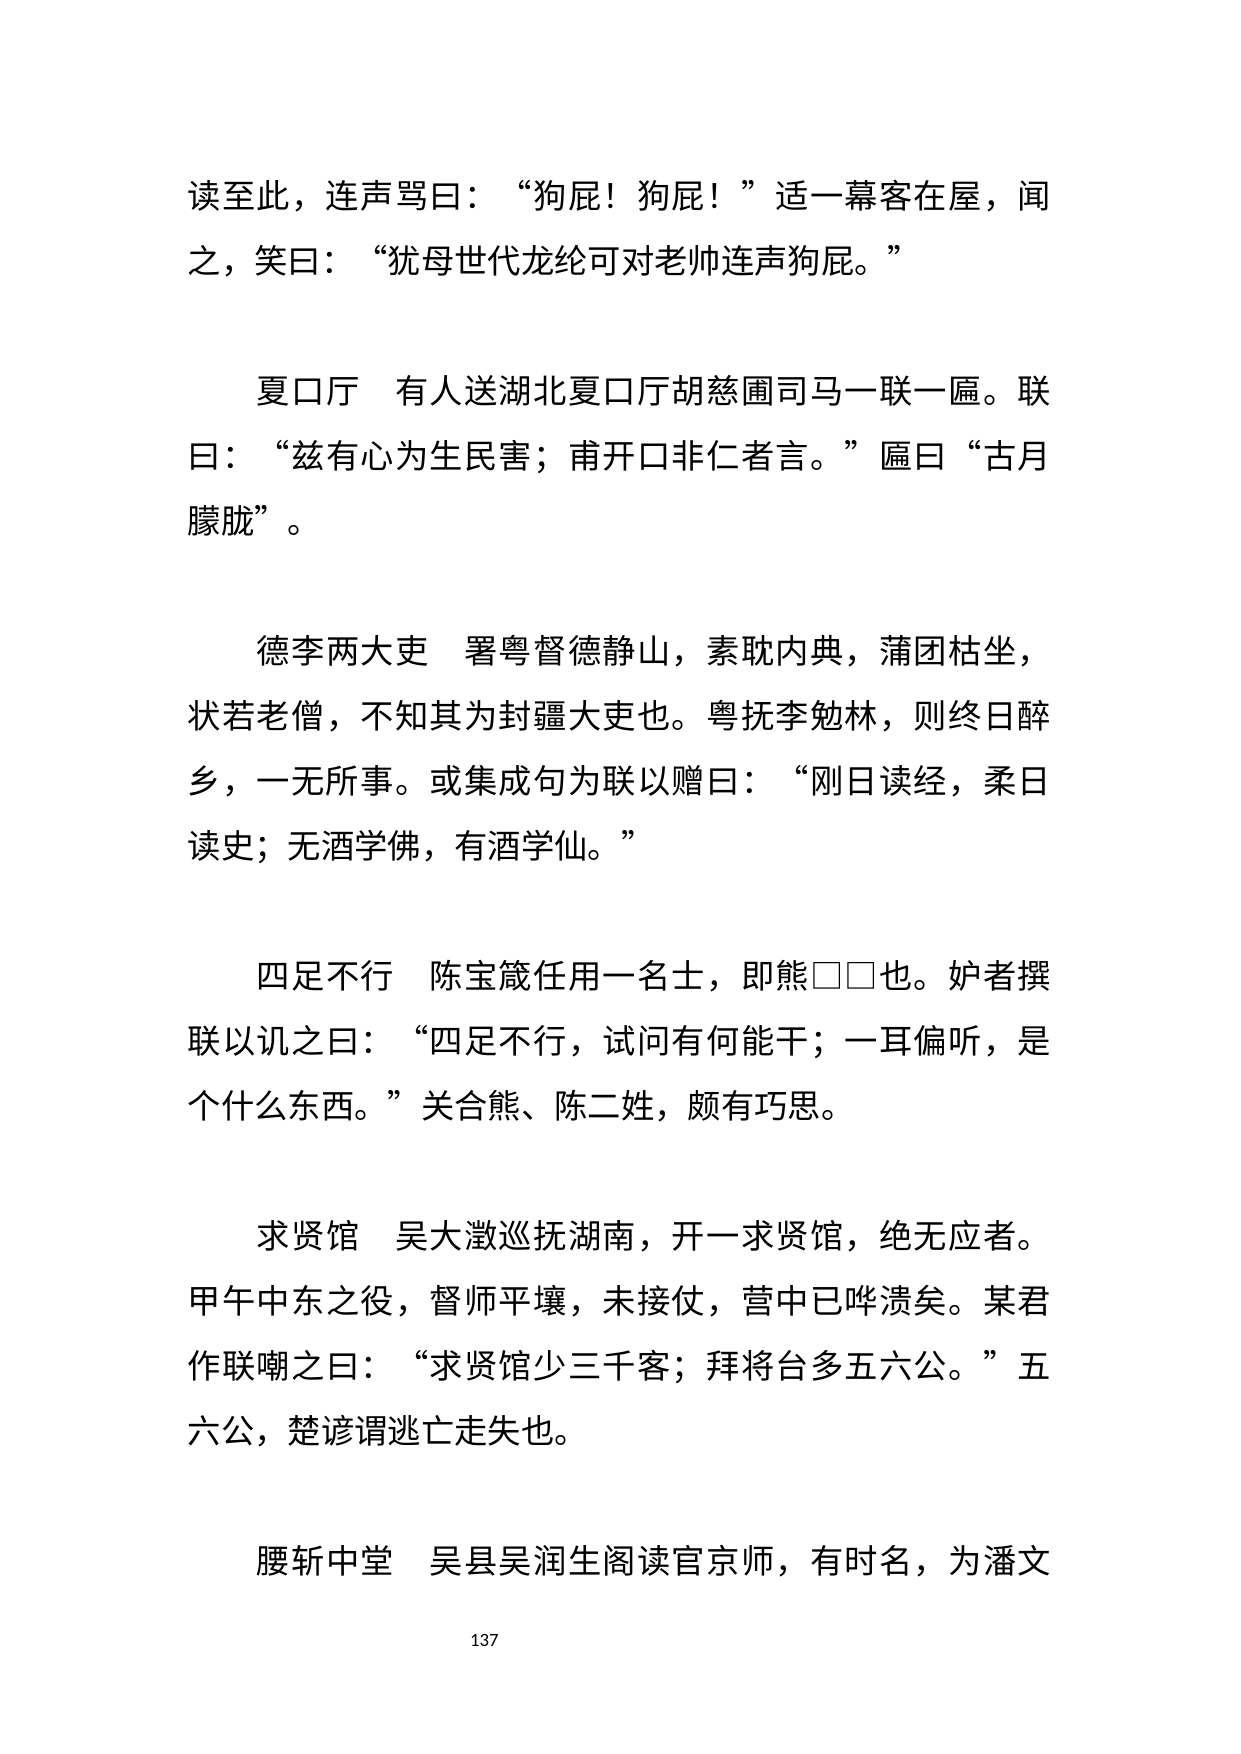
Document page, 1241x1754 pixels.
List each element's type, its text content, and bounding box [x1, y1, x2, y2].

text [187, 1527, 1053, 1592]
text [187, 162, 1053, 292]
text 四足不行 陈宝箴任用一名士，即熊□□也。妒者撰联以讥之曰：“四足不行，试问有何能干；一耳偏听，是个什么东西。”关合熊、陈二姓，颇有巧思。 [187, 942, 1053, 1137]
text 夏口厅 有人送湖北夏口厅胡慈圃司马一联一匾。联曰：“兹有心为生民害；甫开口非仁者言。”匾曰“古月朦胧”。 [187, 357, 1053, 552]
text 德李两大吏 署粤督德静山，素耽内典，蒲团枯坐，状若老僧，不知其为封疆大吏也。粤抚李勉林，则终日醉乡，一无所事。或集成句为联以赠曰：“刚日读经，柔日读史；无酒学佛，有酒学仙。” [187, 617, 1053, 877]
text 求贤馆 吴大澂巡抚湖南，开一求贤馆，绝无应者。甲午中东之役，督师平壤，未接仗，营中已哗溃矣。某君作联嘲之曰：“求贤馆少三千客；拜将台多五六公。”五六公，楚谚谓逃亡走失也。 [187, 1202, 1053, 1462]
